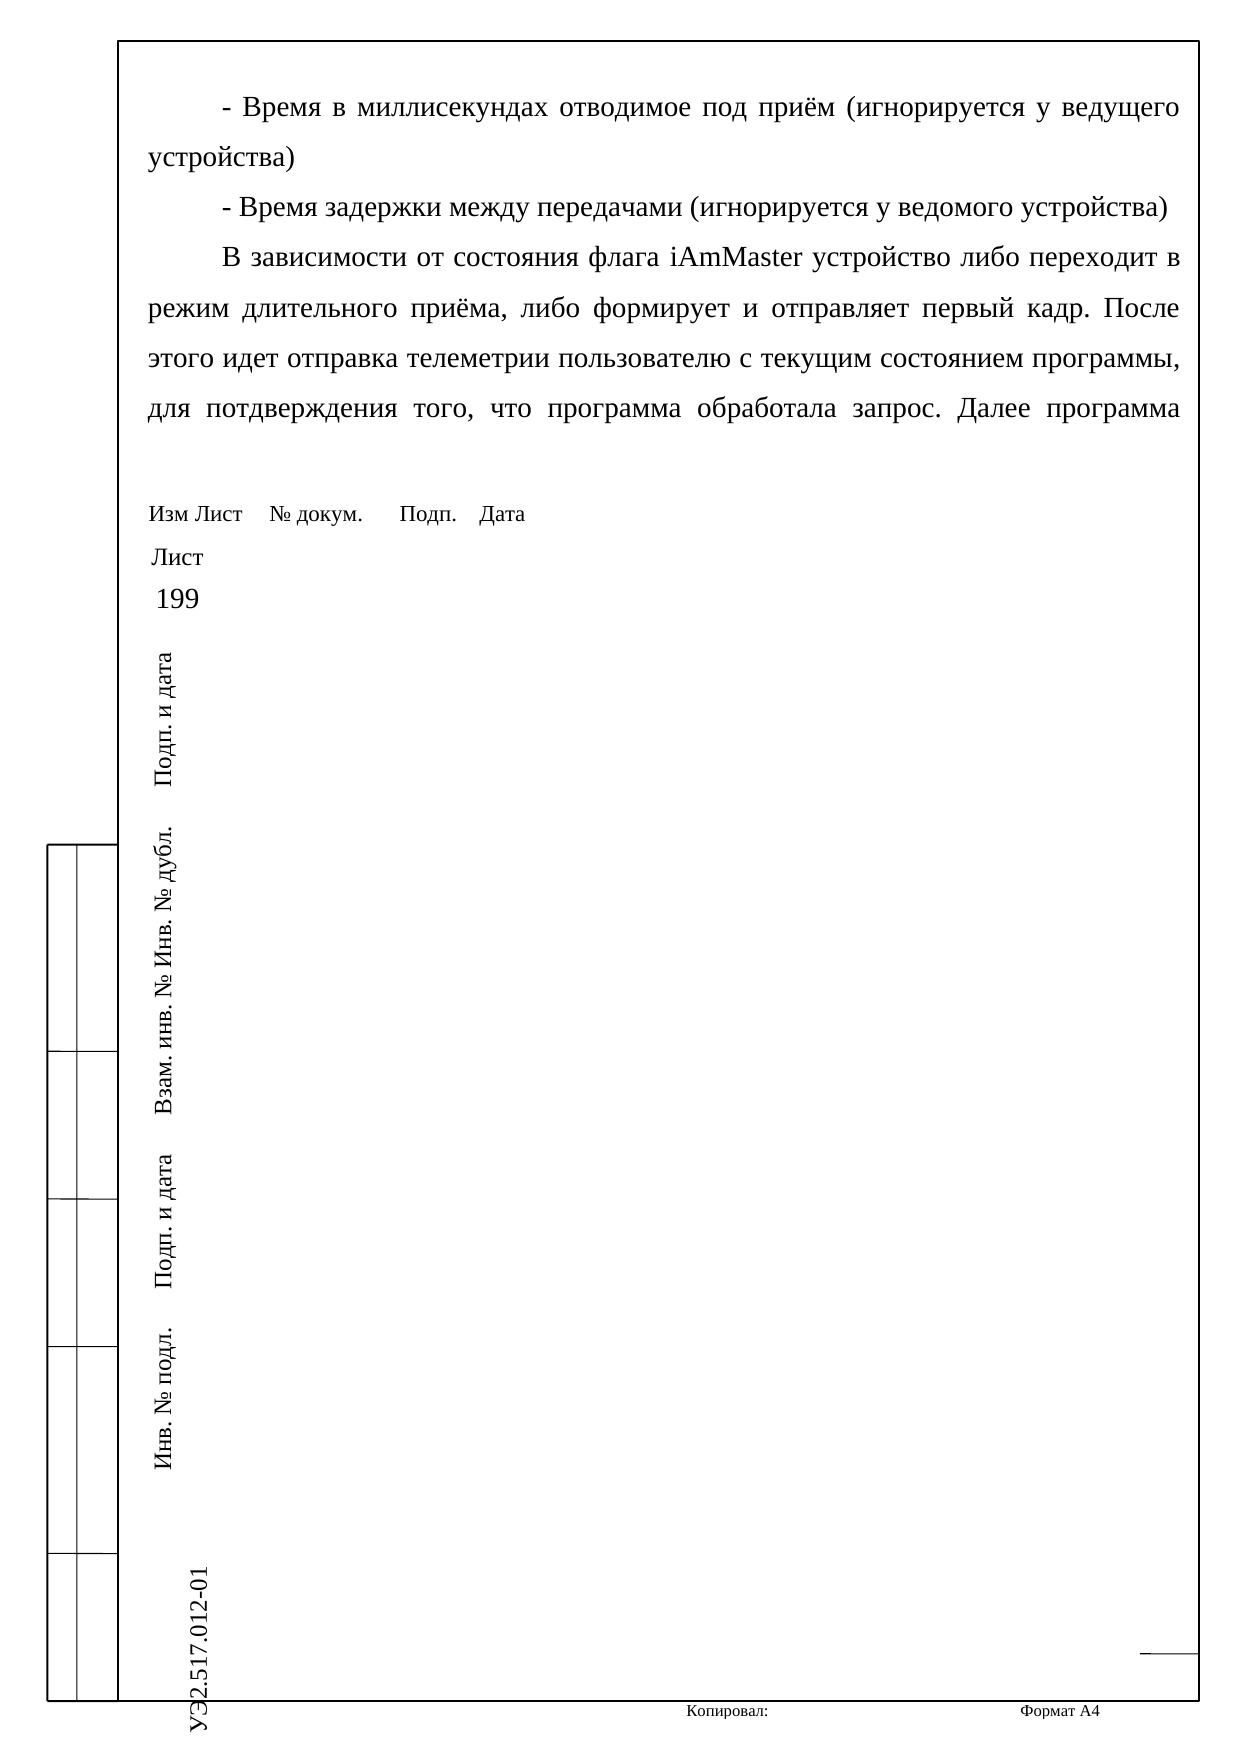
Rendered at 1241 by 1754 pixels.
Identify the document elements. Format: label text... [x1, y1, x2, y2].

text - Время в миллисекундах отводимое под приём (игнорируется у ведущего устройства) [148, 89, 1181, 172]
text В зависимости от состояния флага iAmMaster устройство либо переходит в режим длительного приёма, либо формирует и отправляет первый кадр. После этого идет отправка телеметрии пользователю с текущим состоянием программы, для потдверждения того, что программа обработала запрос. Далее программа ожидает событие от радиомодема. Для ведущего устройства будут возникать только события приёма (успешный прием, истечение тайм-аута приема, ошибка приема). Для ведомого устройства только события передачи (удачная передача, истечение тайм-аута передачи). Возможны следующие варианты поведения программы, в зависимости от полученного события: [148, 239, 1181, 424]
text - Время задержки между передачами (игнорируется у ведомого устройства) [148, 189, 1181, 223]
